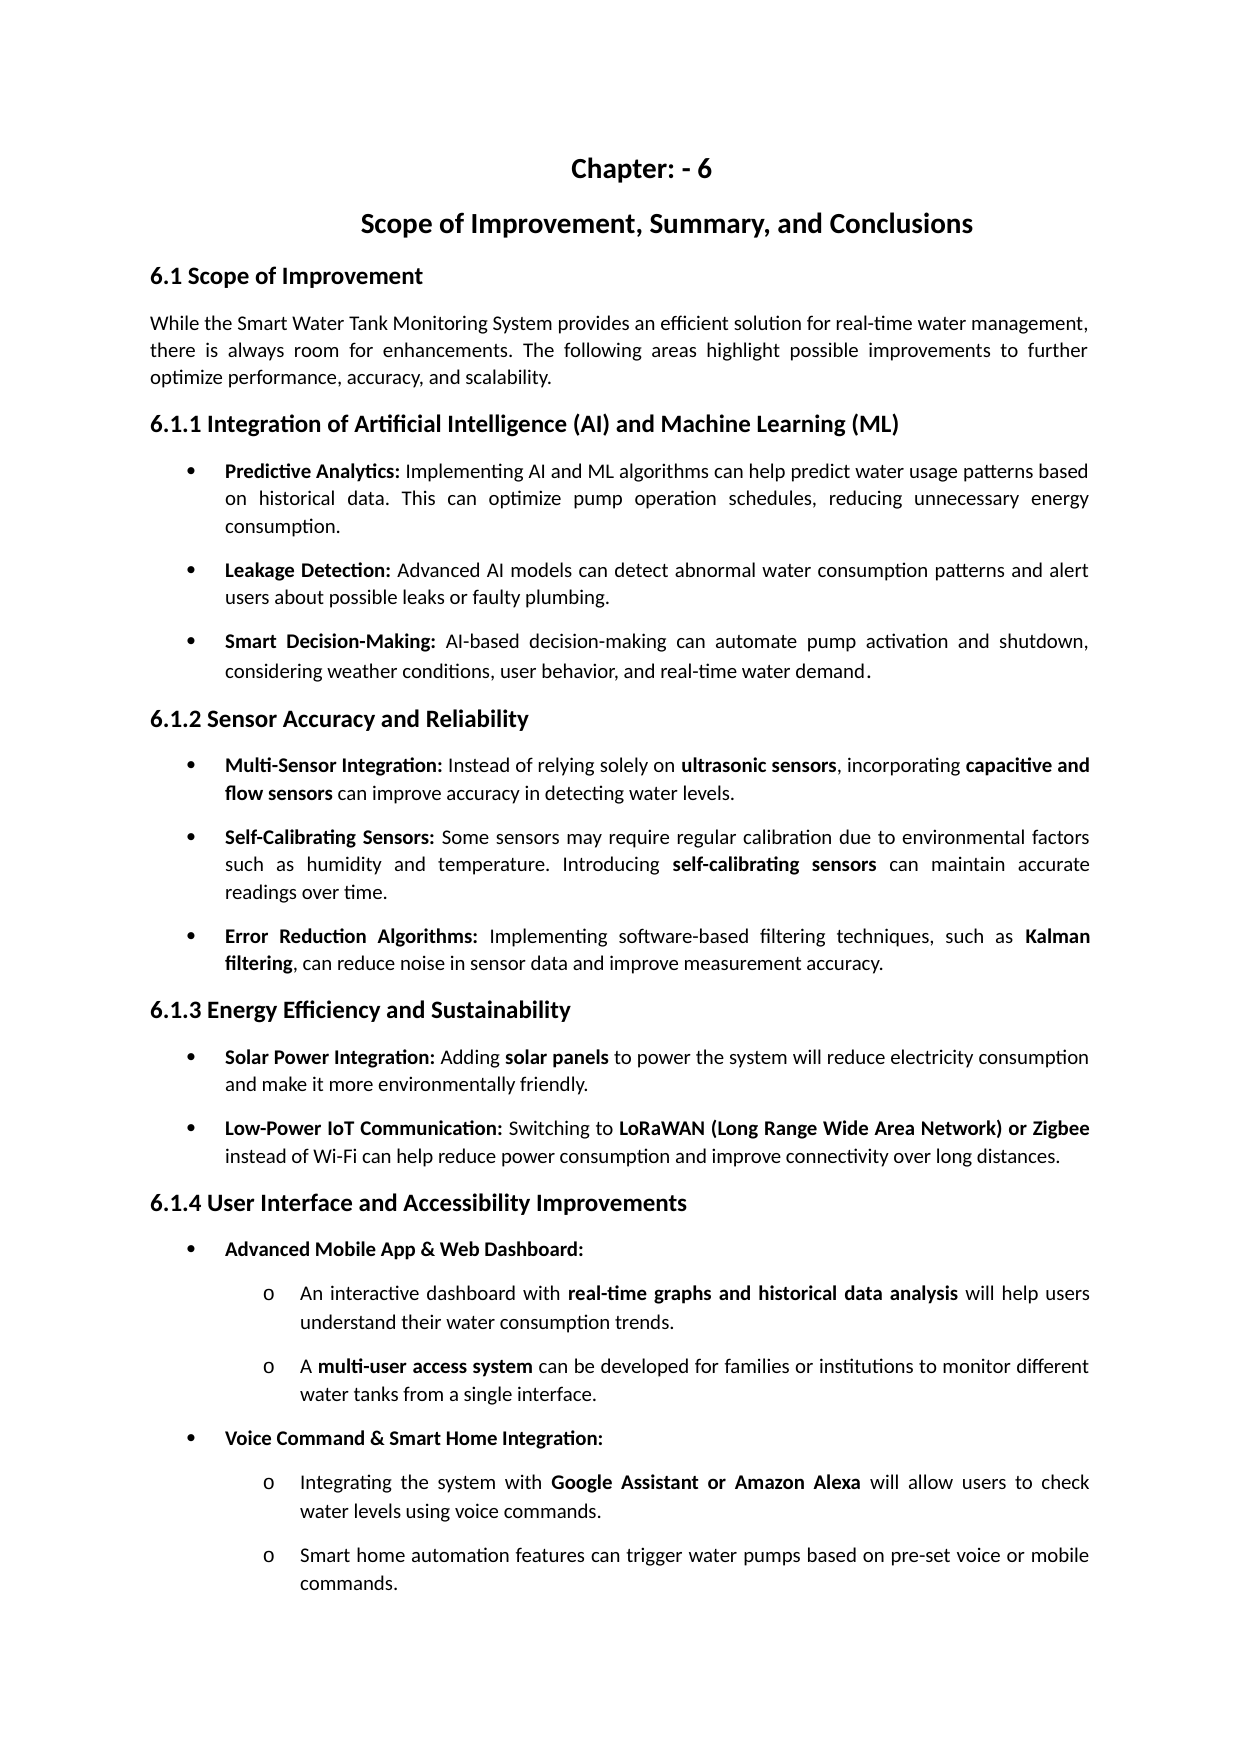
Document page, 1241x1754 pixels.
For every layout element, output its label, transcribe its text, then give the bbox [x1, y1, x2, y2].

list Voice Command & Smart Home Integration: [187, 1426, 1090, 1451]
list Smart home automation features can trigger water pumps based on pre-set voice or mobile commands. [262, 1542, 1090, 1596]
list Integrating the system with Google Assistant or Amazon Alexa will allow users to check water levels using voice commands. [262, 1469, 1090, 1523]
list Low-Power IoT Communication: Switching to LoRaWAN (Long Range Wide Area Network) or Zigbee instead of Wi-Fi can help reduce power consumption and improve connectivity over long distances. [187, 1115, 1090, 1168]
list Smart Decision-Making: AI-based decision-making can automate pump activation and shutdown, considering weather conditions, user behavior, and real-time water demand. [187, 628, 1090, 684]
text Scope of Improvement, Summary, and Conclusions [150, 205, 1090, 241]
text While the Smart Water Tank Monitoring System provides an efficient solution for real-time water management, there is always room for enhancements. The following areas highlight possible improvements to further optimize performance, accuracy, and scalability. [150, 310, 1090, 390]
list Solar Power Integration: Adding solar panels to power the system will reduce electricity consumption and make it more environmentally friendly. [187, 1044, 1090, 1097]
list Advanced Mobile App & Web Dashboard: [187, 1236, 1090, 1262]
list Predictive Analytics: Implementing AI and ML algorithms can help predict water usage patterns based on historical data. This can optimize pump operation schedules, reducing unnecessary energy consumption. [187, 458, 1090, 538]
text 6.1.4 User Interface and Accessibility Improvements [150, 1187, 1090, 1217]
list Error Reduction Algorithms: Implementing software-based filtering techniques, such as Kalman filtering, can reduce noise in sensor data and improve measurement accuracy. [187, 923, 1090, 976]
text 6.1.3 Energy Efficiency and Sustainability [150, 994, 1090, 1025]
text 6.1.1 Integration of Artificial Intelligence (AI) and Machine Learning (ML) [150, 409, 1090, 439]
list Leakage Detection: Advanced AI models can detect abnormal water consumption patterns and alert users about possible leaks or faulty plumbing. [187, 557, 1090, 610]
list A multi-user access system can be developed for families or institutions to monitor different water tanks from a single interface. [262, 1353, 1090, 1407]
text 6.1.2 Sensor Accuracy and Reliability [150, 703, 1090, 733]
text Chapter: - 6 [150, 150, 1090, 186]
list An interactive dashboard with real-time graphs and historical data analysis will help users understand their water consumption trends. [262, 1281, 1090, 1334]
list Self-Calibrating Sensors: Some sensors may require regular calibration due to environmental factors such as humidity and temperature. Introducing self-calibrating sensors can maintain accurate readings over time. [187, 824, 1090, 904]
list Multi-Sensor Integration: Instead of relying solely on ultrasonic sensors, incorporating capacitive and flow sensors can improve accuracy in detecting water levels. [187, 753, 1090, 805]
text 6.1 Scope of Improvement [150, 260, 1090, 291]
